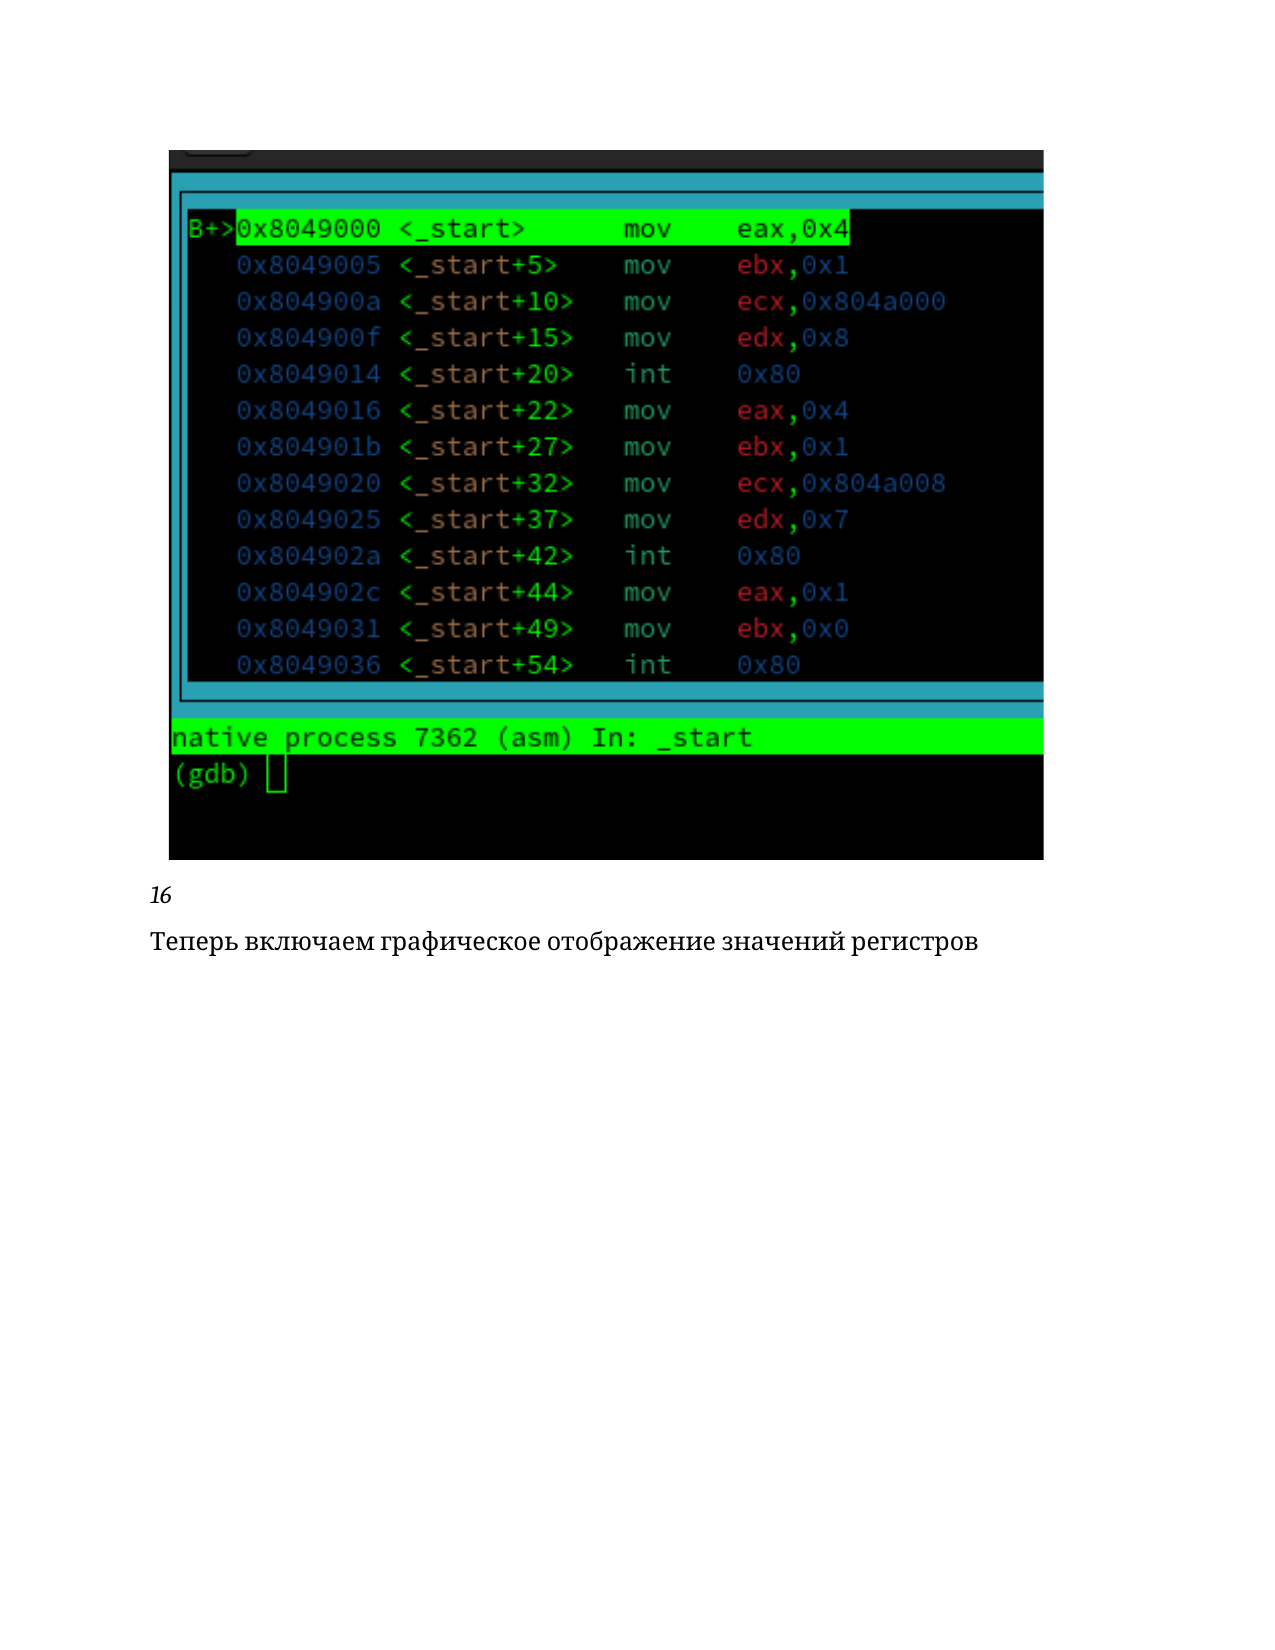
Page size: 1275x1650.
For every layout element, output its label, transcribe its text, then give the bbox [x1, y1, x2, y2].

picture [168, 150, 1044, 860]
text Теперь включаем графическое отображение значений регистров [150, 928, 1125, 957]
text 16 [150, 881, 1125, 909]
